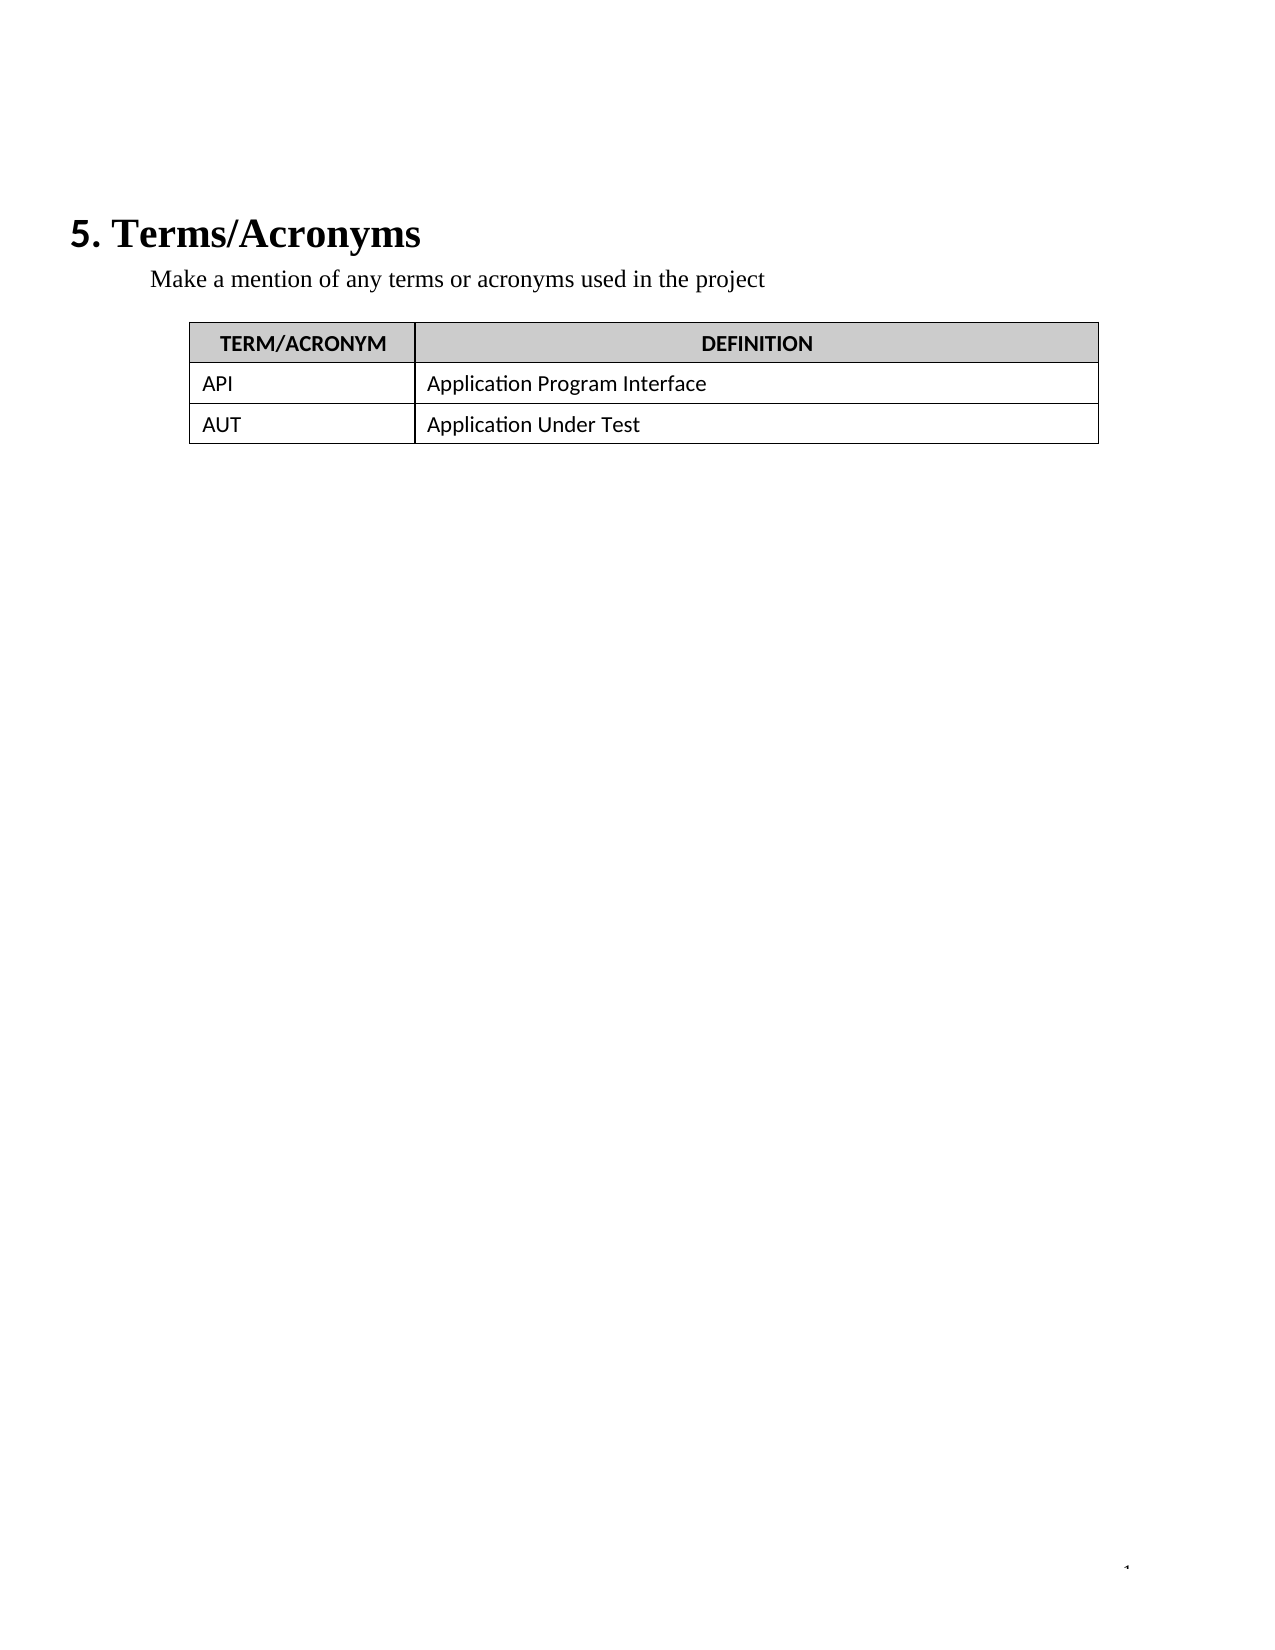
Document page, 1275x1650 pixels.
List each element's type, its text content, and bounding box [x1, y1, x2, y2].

table_cell Application Under Test [416, 404, 1098, 443]
table_header DEFINITION [416, 323, 1098, 362]
table_header TERM/ACRONYM [190, 323, 414, 362]
table_cell API [190, 363, 414, 402]
text Make a mention of any terms or acronyms used in the project [150, 264, 1212, 293]
table_cell AUT [190, 404, 414, 443]
table_cell Application Program Interface [416, 363, 1098, 402]
subtitle 5. Terms/Acronyms [69, 207, 1212, 258]
